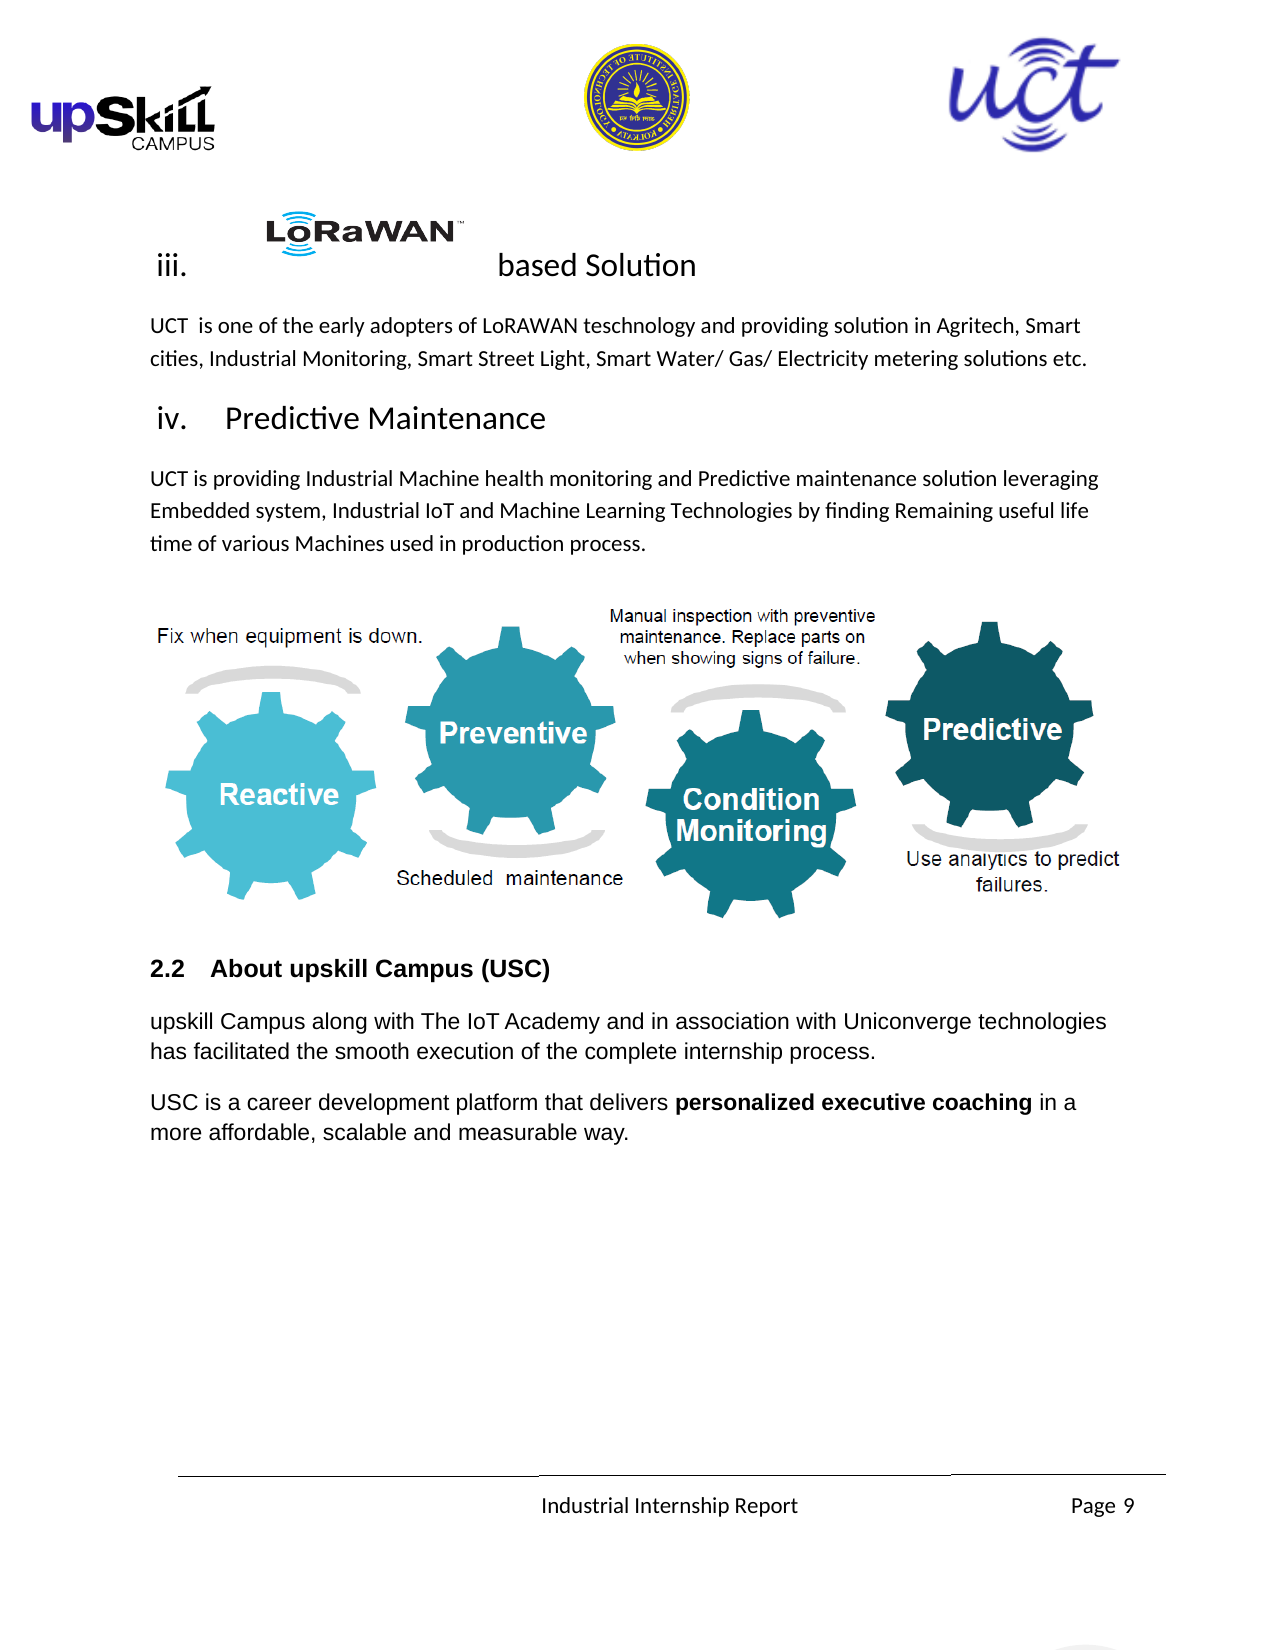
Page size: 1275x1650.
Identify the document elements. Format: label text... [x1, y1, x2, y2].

text upskill Campus along with The IoT Academy and in association with Uniconverge technologies has facilitated the smooth execution of the complete internship process. [150, 1008, 1134, 1064]
text UCT is providing Industrial Machine health monitoring and Predictive maintenance solution leveraging Embedded system, Industrial IoT and Machine Learning Technologies by finding Remaining useful life time of various Machines used in production process. [150, 464, 1134, 557]
picture [150, 581, 1135, 929]
text UCT is one of the early adopters of LoRAWAN teschnology and providing solution in Agritech, Smart cities, Industrial Monitoring, Smart Street Light, Smart Water/ Gas/ Electricity metering solutions etc. [150, 311, 1134, 372]
subtitle About upskill Campus (USC) [150, 958, 1134, 983]
text USC is a career development platform that delivers personalized executive coaching in a more affordable, scalable and measurable way. [150, 1089, 1134, 1146]
picture [0, 73, 246, 154]
picture [563, 44, 712, 154]
list Predictive Maintenance [187, 397, 1134, 437]
picture [946, 28, 1125, 154]
picture [225, 181, 492, 277]
